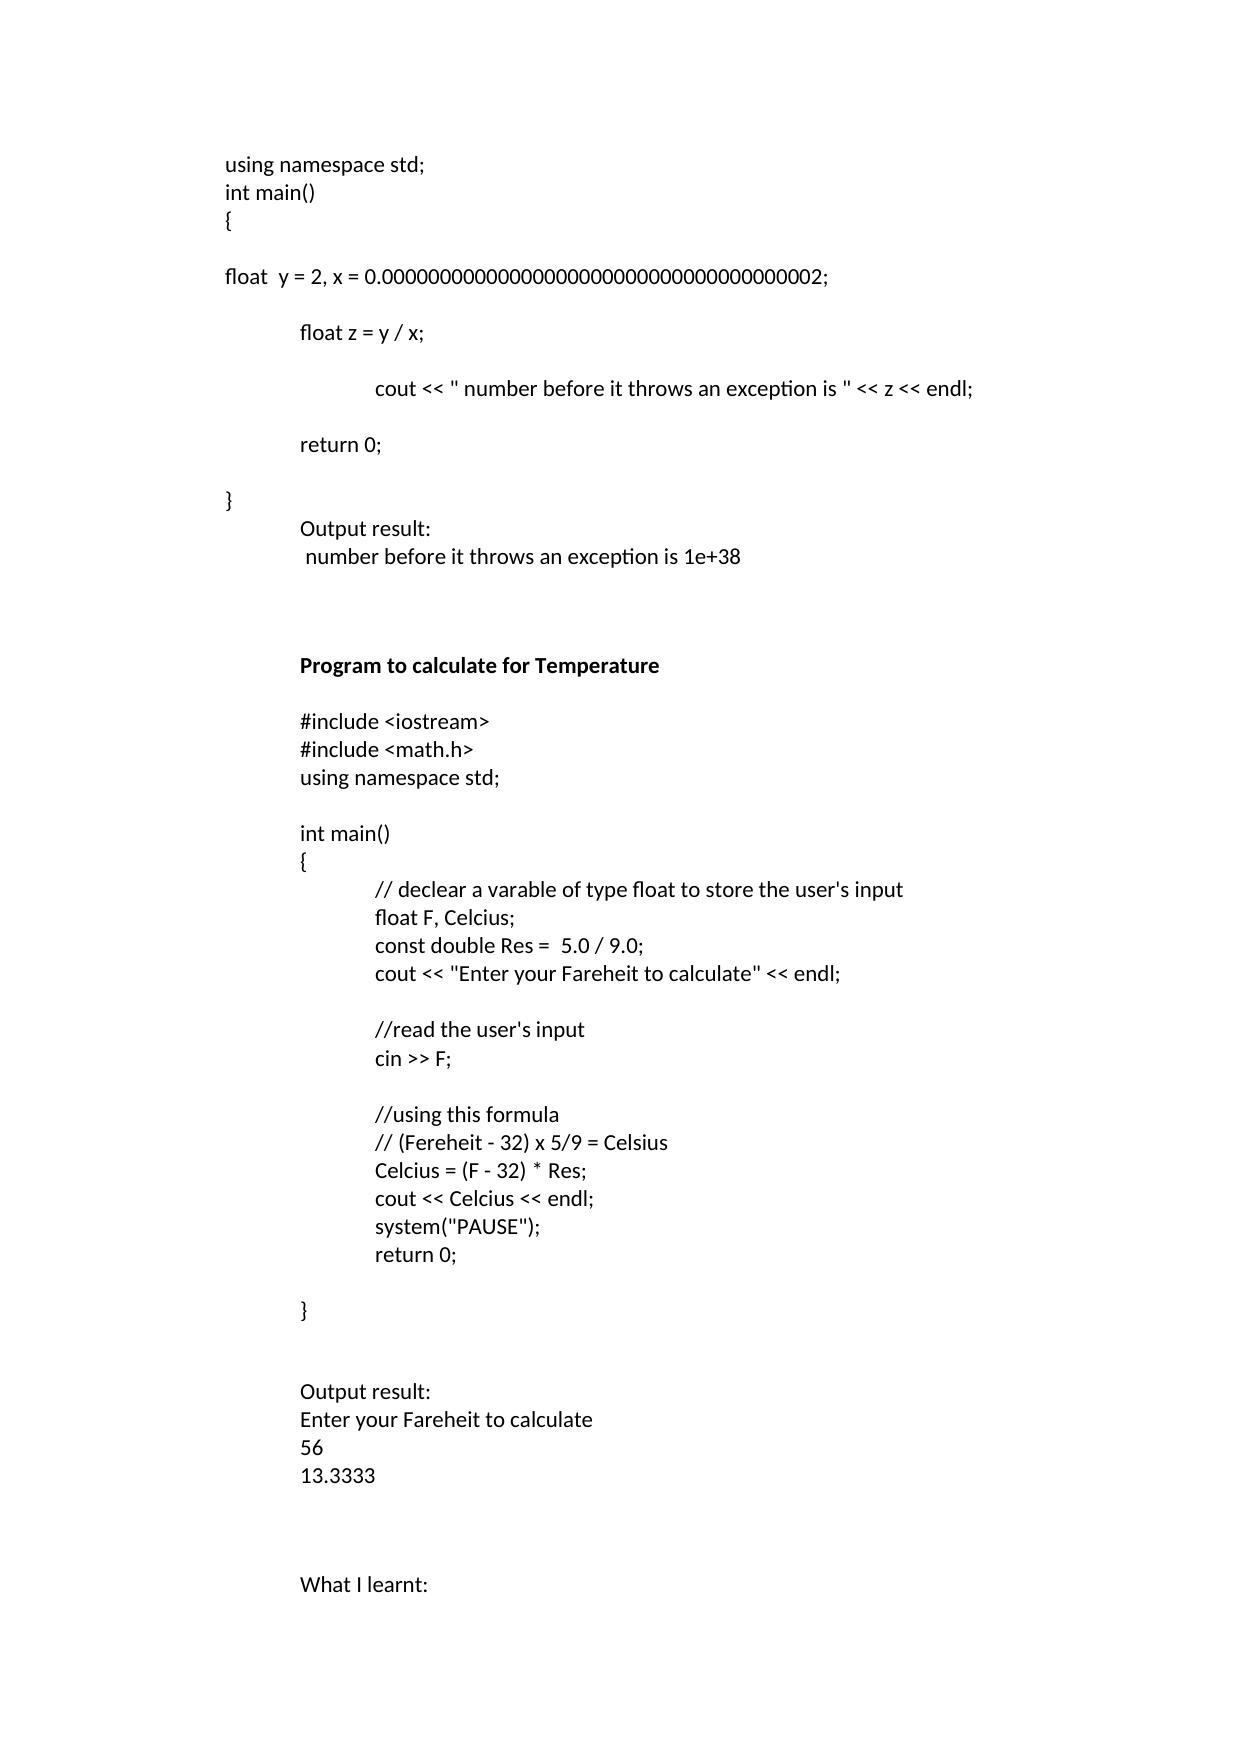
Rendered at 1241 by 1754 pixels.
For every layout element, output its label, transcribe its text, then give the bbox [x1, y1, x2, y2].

text Output result: [300, 514, 1090, 542]
text #include <math.h> [300, 735, 1090, 763]
text float y = 2, x = 0.00000000000000000000000000000000000002; [150, 262, 1090, 290]
text cout << " number before it throws an exception is " << z << endl; [150, 374, 1090, 402]
text // declear a varable of type float to store the user's input [300, 876, 1090, 903]
text using namespace std; [150, 150, 1090, 178]
text Celcius = (F - 32) * Res; [300, 1156, 1090, 1184]
text #include <iostream> [300, 707, 1090, 735]
text system("PAUSE"); [300, 1212, 1090, 1240]
text 13.3333 [300, 1461, 1090, 1489]
text { [300, 847, 1090, 876]
text using namespace std; [300, 763, 1090, 791]
text } [300, 1296, 1090, 1324]
text //using this formula [300, 1100, 1090, 1128]
text float F, Celcius; [300, 903, 1090, 932]
text cout << Celcius << endl; [300, 1184, 1090, 1212]
text Program to calculate for Temperature [300, 651, 1090, 679]
text int main() [300, 819, 1090, 847]
text int main() [150, 178, 1090, 206]
text { [150, 206, 1090, 234]
text } [150, 486, 1090, 514]
text What I learnt: [300, 1570, 1090, 1598]
text return 0; [300, 1240, 1090, 1268]
text // (Fereheit - 32) x 5/9 = Celsius [300, 1128, 1090, 1156]
text Enter your Fareheit to calculate [300, 1405, 1090, 1433]
text float z = y / x; [150, 318, 1090, 346]
text 56 [300, 1433, 1090, 1461]
text return 0; [150, 430, 1090, 458]
text const double Res = 5.0 / 9.0; [300, 932, 1090, 959]
text Output result: [300, 1377, 1090, 1405]
text cin >> F; [300, 1044, 1090, 1072]
text number before it throws an exception is 1e+38 [300, 542, 1090, 570]
text cout << "Enter your Fareheit to calculate" << endl; [300, 959, 1090, 988]
text //read the user's input [300, 1016, 1090, 1044]
